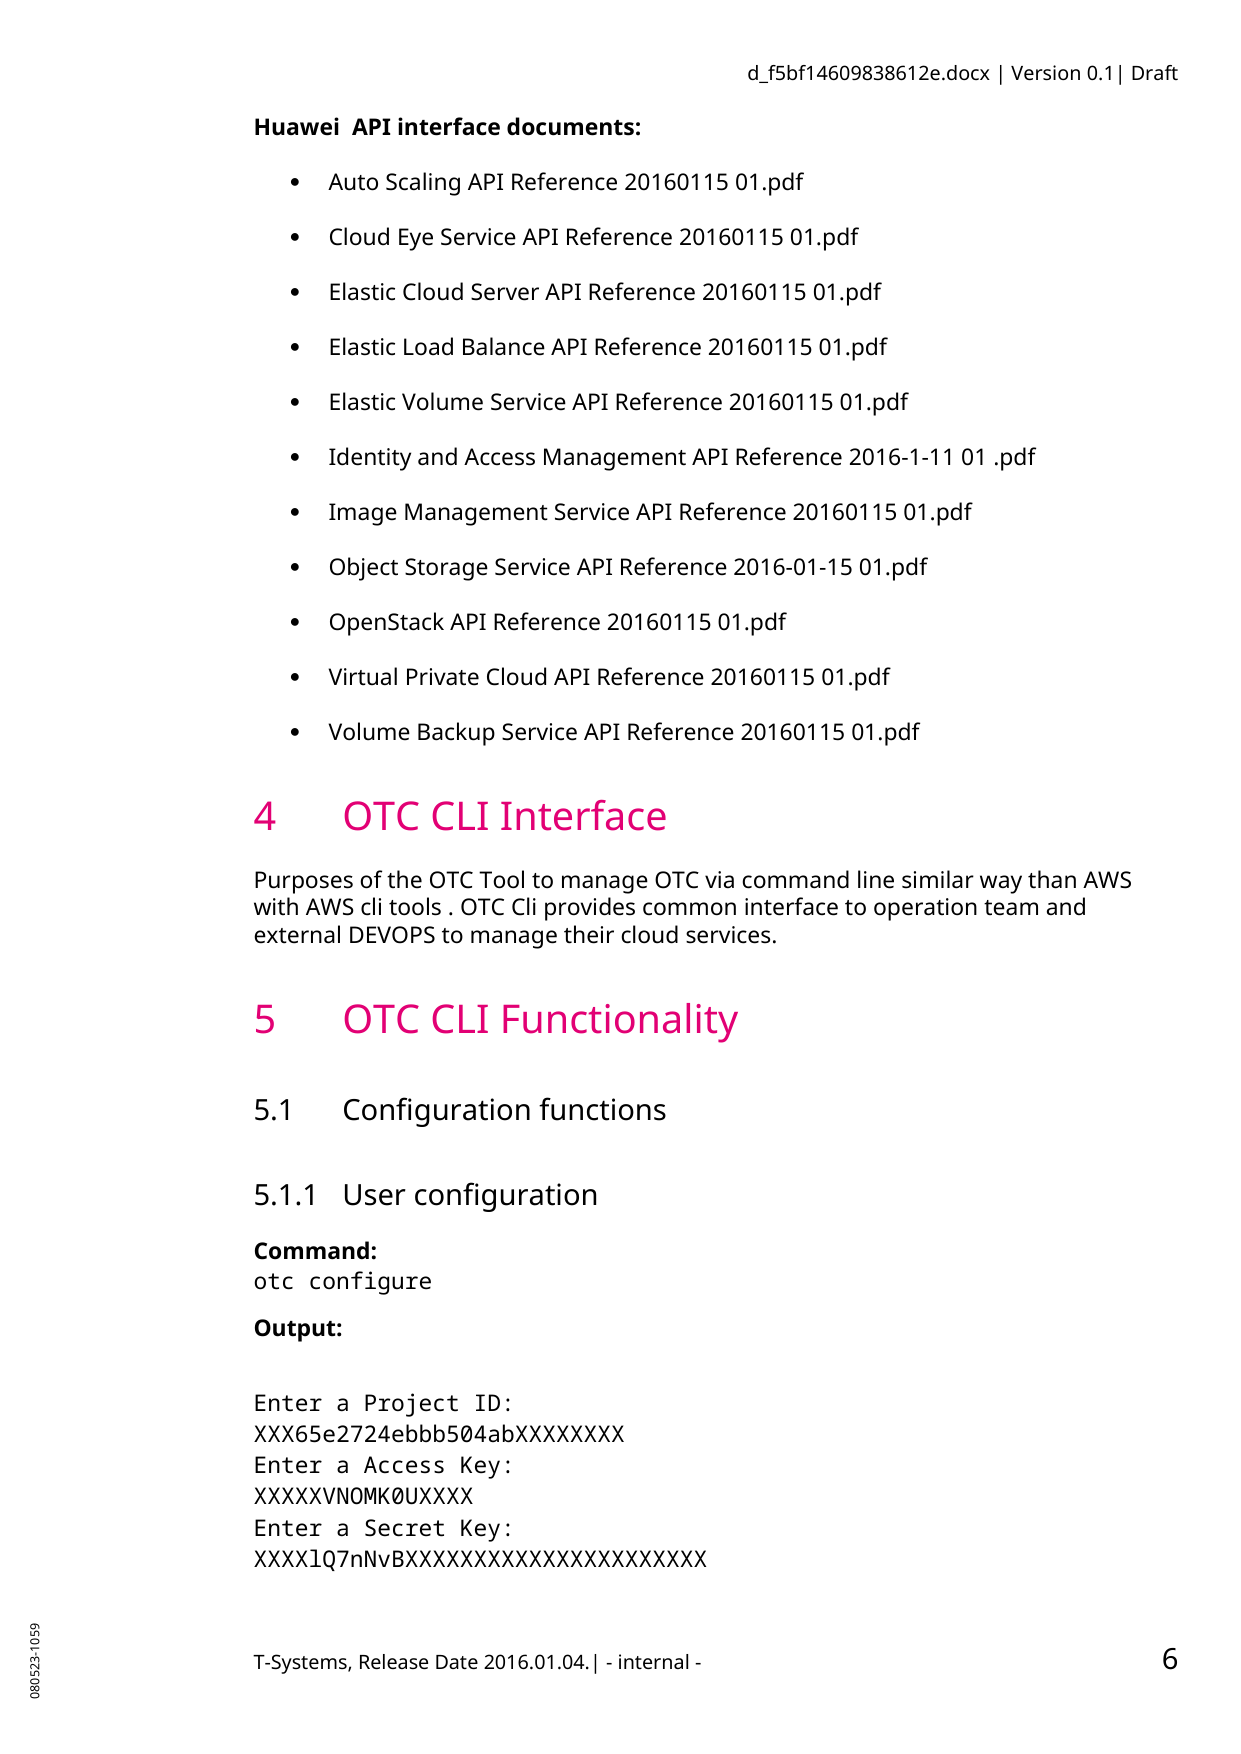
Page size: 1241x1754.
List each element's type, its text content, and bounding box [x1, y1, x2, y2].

list XXXXXVNOMK0UXXXX [253, 1480, 1178, 1511]
list Cloud Eye Service API Reference 20160115 01.pdf [291, 223, 1178, 251]
list Auto Scaling API Reference 20160115 01.pdf [291, 168, 1178, 196]
text otc configure [253, 1265, 1178, 1296]
list Volume Backup Service API Reference 20160115 01.pdf [291, 718, 1178, 746]
list Enter a Project ID: [253, 1386, 1178, 1418]
list XXXXlQ7nNvBXXXXXXXXXXXXXXXXXXXXXX [253, 1543, 1178, 1574]
subtitle Configuration functions [253, 1092, 1178, 1127]
list Elastic Volume Service API Reference 20160115 01.pdf [291, 388, 1178, 416]
list OpenStack API Reference 20160115 01.pdf [291, 608, 1178, 636]
list Elastic Cloud Server API Reference 20160115 01.pdf [291, 278, 1178, 306]
list Image Management Service API Reference 20160115 01.pdf [291, 498, 1178, 526]
list Enter a Secret Key: [253, 1511, 1178, 1543]
list Object Storage Service API Reference 2016-01-15 01.pdf [291, 553, 1178, 581]
list Enter a Access Key: [253, 1449, 1178, 1480]
subtitle OTC CLI Functionality [253, 999, 1178, 1042]
subtitle User configuration [253, 1177, 1178, 1213]
text Command: [253, 1238, 1178, 1265]
text Output: [253, 1312, 1178, 1343]
list Elastic Load Balance API Reference 20160115 01.pdf [291, 333, 1178, 361]
subtitle OTC CLI Interface [253, 796, 1178, 839]
text Huawei API interface documents: [253, 113, 1178, 141]
list Virtual Private Cloud API Reference 20160115 01.pdf [291, 663, 1178, 691]
list Identity and Access Management API Reference 2016-1-11 01 .pdf [291, 443, 1178, 471]
list XXX65e2724ebbb504abXXXXXXXX [253, 1418, 1178, 1449]
text Purposes of the OTC Tool to manage OTC via command line similar way than AWS with AWS cli tools . OTC Cli provides common interface to operation team and external DEVOPS to manage their cloud services. [253, 866, 1178, 949]
